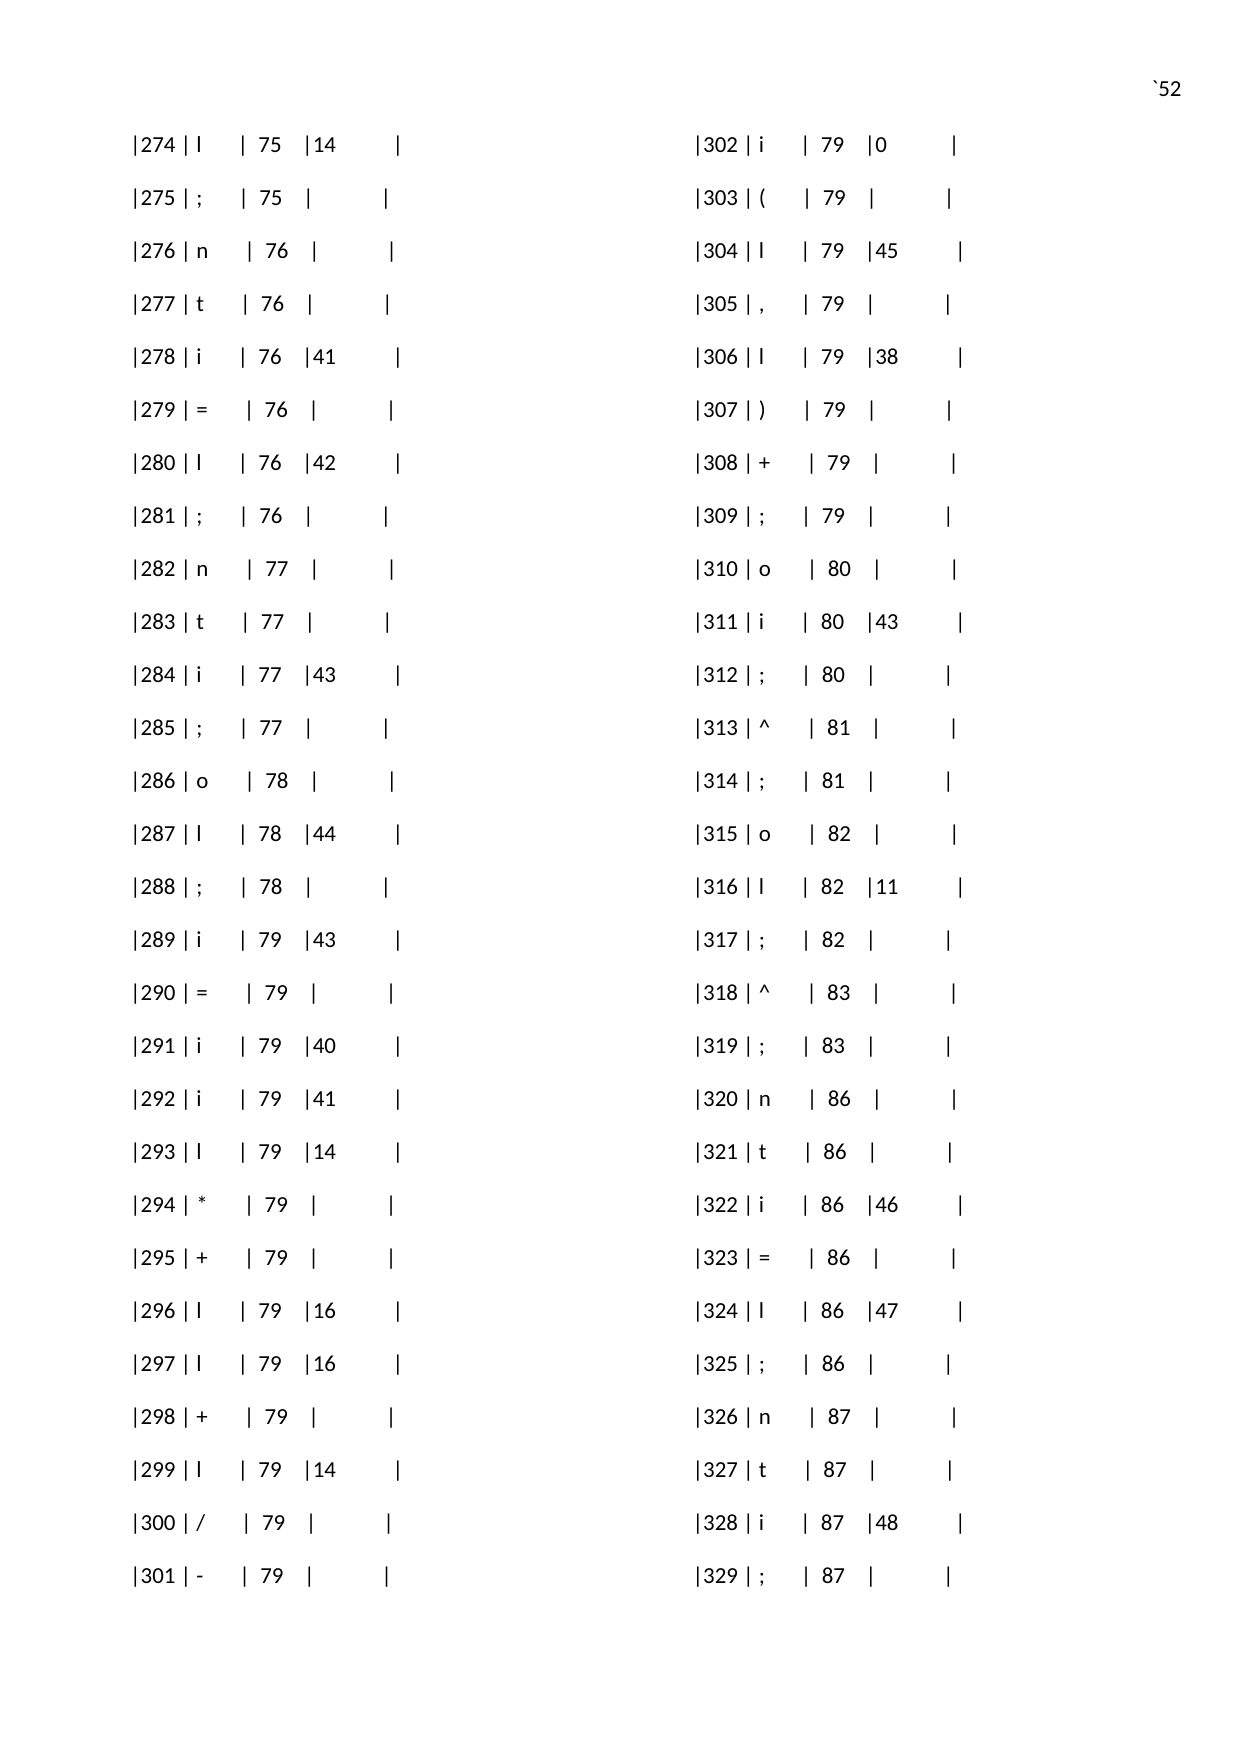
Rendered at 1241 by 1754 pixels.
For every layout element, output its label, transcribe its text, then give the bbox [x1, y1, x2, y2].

text |298 | + | 79 | | [130, 1402, 619, 1430]
text |308 | + | 79 | | [692, 448, 1181, 476]
text |316 | l | 82 |11 | [692, 872, 1181, 900]
text |294 | * | 79 | | [130, 1190, 619, 1218]
text |328 | i | 87 |48 | [692, 1508, 1181, 1536]
text |285 | ; | 77 | | [130, 713, 619, 741]
text |276 | n | 76 | | [130, 236, 619, 264]
text |283 | t | 77 | | [130, 607, 619, 635]
text |280 | l | 76 |42 | [130, 448, 619, 476]
text |326 | n | 87 | | [692, 1402, 1181, 1430]
text |297 | l | 79 |16 | [130, 1349, 619, 1377]
text |279 | = | 76 | | [130, 395, 619, 423]
text |295 | + | 79 | | [130, 1243, 619, 1271]
text |288 | ; | 78 | | [130, 872, 619, 900]
text |301 | - | 79 | | [130, 1561, 619, 1589]
text |304 | l | 79 |45 | [692, 236, 1181, 264]
text |314 | ; | 81 | | [692, 766, 1181, 794]
text |318 | ^ | 83 | | [692, 978, 1181, 1006]
text |274 | l | 75 |14 | [130, 130, 619, 158]
text |319 | ; | 83 | | [692, 1031, 1181, 1059]
text |289 | i | 79 |43 | [130, 925, 619, 953]
text |311 | i | 80 |43 | [692, 607, 1181, 635]
text |305 | , | 79 | | [692, 289, 1181, 317]
text |286 | o | 78 | | [130, 766, 619, 794]
text |315 | o | 82 | | [692, 819, 1181, 847]
text |302 | i | 79 |0 | [692, 130, 1181, 158]
text |287 | l | 78 |44 | [130, 819, 619, 847]
text |309 | ; | 79 | | [692, 501, 1181, 529]
text |324 | l | 86 |47 | [692, 1296, 1181, 1324]
text |303 | ( | 79 | | [692, 183, 1181, 211]
text |300 | / | 79 | | [130, 1508, 619, 1536]
text |296 | l | 79 |16 | [130, 1296, 619, 1324]
text |277 | t | 76 | | [130, 289, 619, 317]
text |299 | l | 79 |14 | [130, 1455, 619, 1483]
text |325 | ; | 86 | | [692, 1349, 1181, 1377]
text |275 | ; | 75 | | [130, 183, 619, 211]
text |312 | ; | 80 | | [692, 660, 1181, 688]
text |278 | i | 76 |41 | [130, 342, 619, 370]
text |327 | t | 87 | | [692, 1455, 1181, 1483]
text |323 | = | 86 | | [692, 1243, 1181, 1271]
text |307 | ) | 79 | | [692, 395, 1181, 423]
text |293 | l | 79 |14 | [130, 1137, 619, 1165]
text |320 | n | 86 | | [692, 1084, 1181, 1112]
text |329 | ; | 87 | | [692, 1561, 1181, 1589]
text |284 | i | 77 |43 | [130, 660, 619, 688]
text |290 | = | 79 | | [130, 978, 619, 1006]
text |310 | o | 80 | | [692, 554, 1181, 582]
text |306 | l | 79 |38 | [692, 342, 1181, 370]
text |322 | i | 86 |46 | [692, 1190, 1181, 1218]
text |321 | t | 86 | | [692, 1137, 1181, 1165]
text |282 | n | 77 | | [130, 554, 619, 582]
text |313 | ^ | 81 | | [692, 713, 1181, 741]
text |317 | ; | 82 | | [692, 925, 1181, 953]
text |281 | ; | 76 | | [130, 501, 619, 529]
text |292 | i | 79 |41 | [130, 1084, 619, 1112]
text |291 | i | 79 |40 | [130, 1031, 619, 1059]
